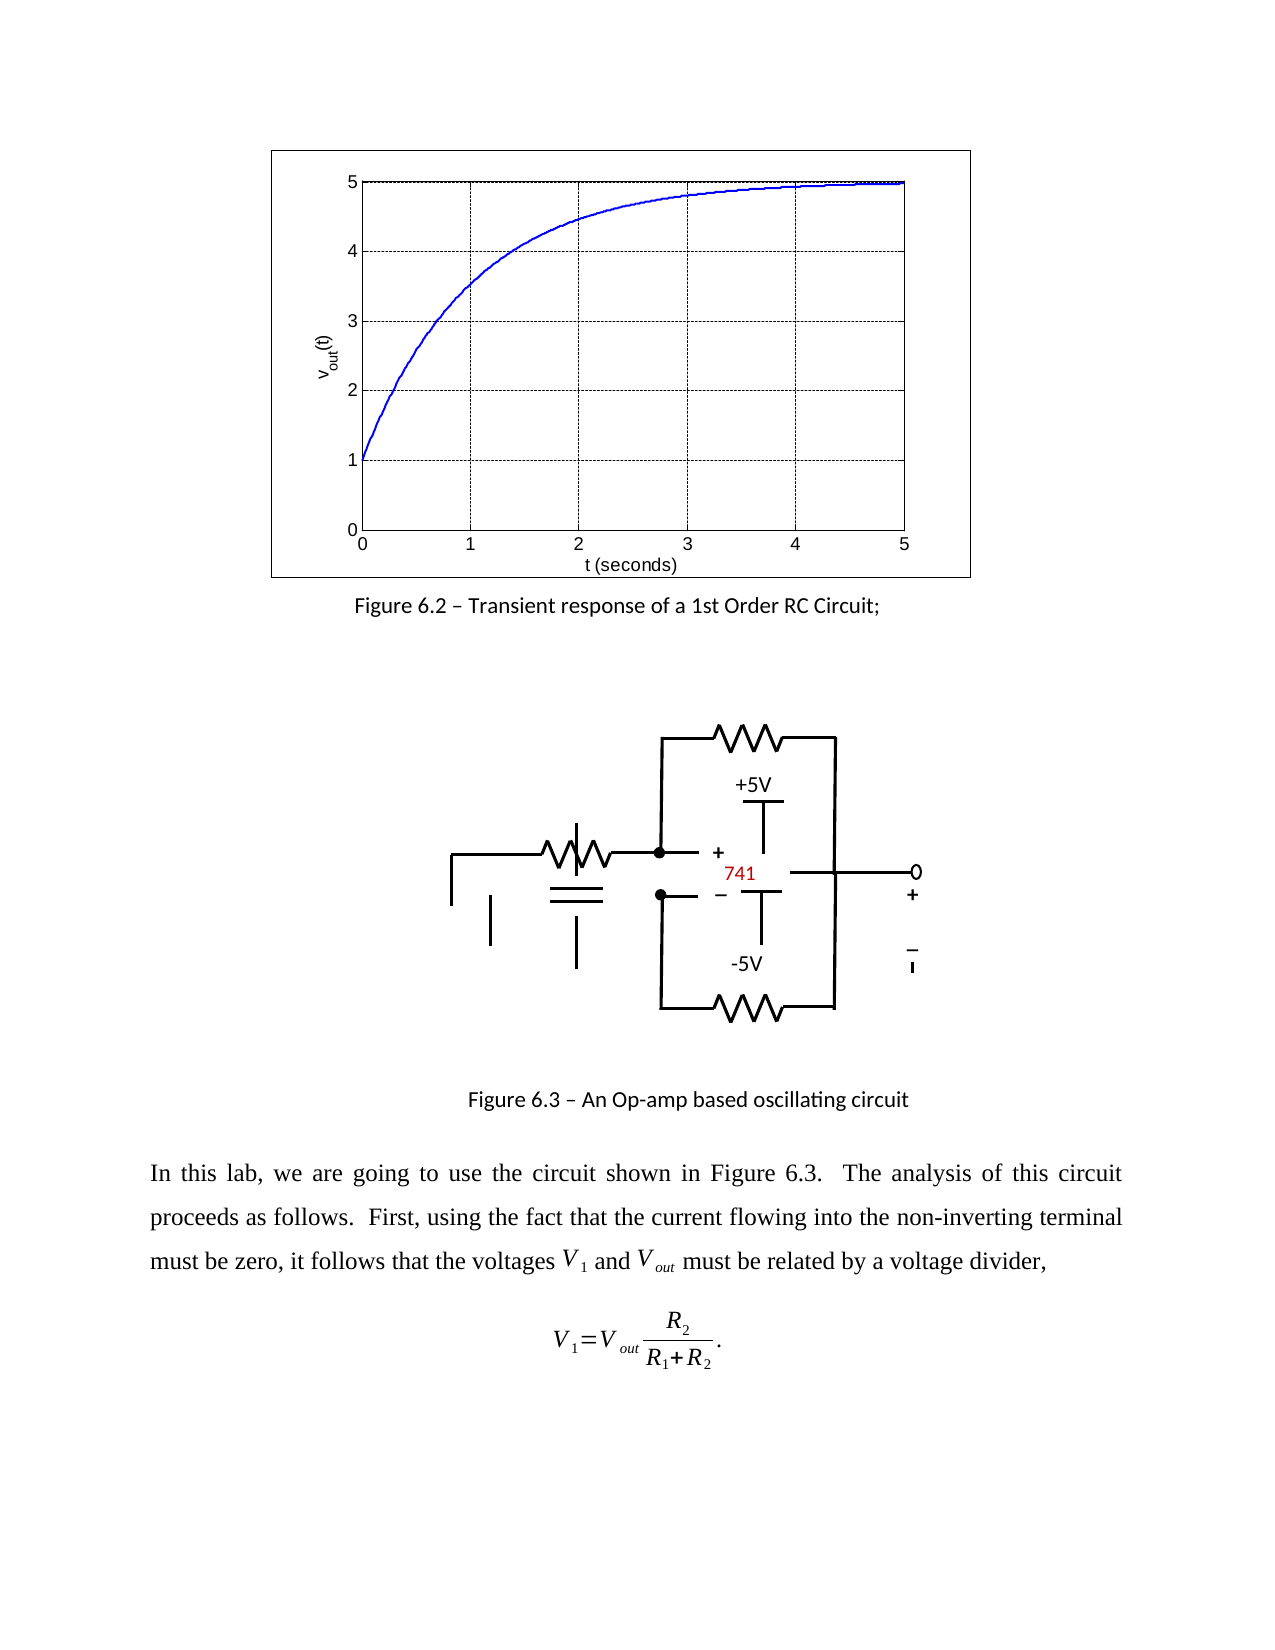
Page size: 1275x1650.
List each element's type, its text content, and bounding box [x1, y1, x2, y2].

text In this lab, we are going to use the circuit shown in Figure 6.3. The analysis of this circuit proceeds as follows. First, using the fact that the current flowing into the non-inverting terminal must be zero, it follows that the voltages and must be related by a voltage divider, [150, 1158, 1125, 1276]
